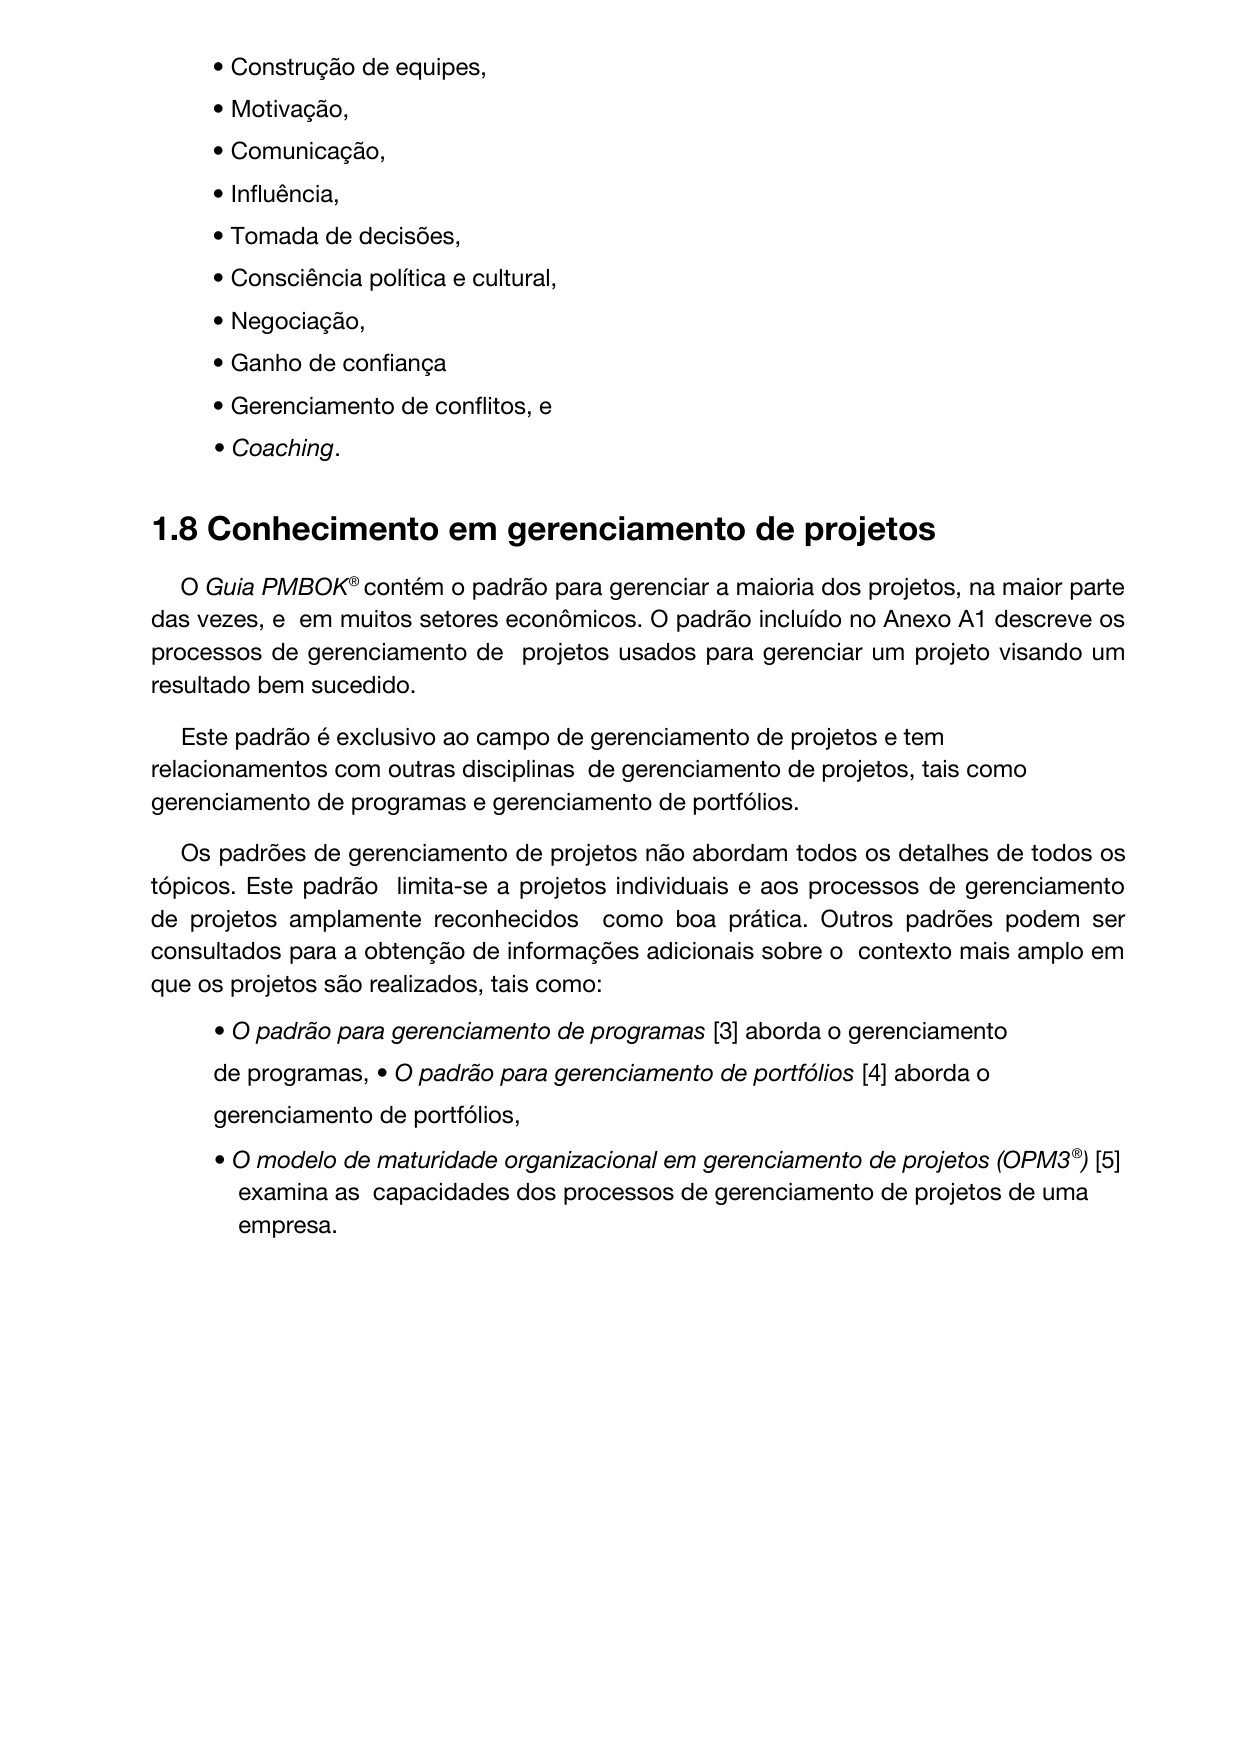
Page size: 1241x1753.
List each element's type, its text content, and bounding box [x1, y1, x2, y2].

text • Negociação, [212, 306, 1184, 336]
text • Gerenciamento de conflitos, e [212, 391, 1184, 421]
text 1.8 Conhecimento em gerenciamento de projetos [151, 507, 1184, 549]
text • Influência, [212, 179, 1184, 209]
text O Guia PMBOK® contém o padrão para gerenciar a maioria dos projetos, na maior parte das vezes, e em muitos setores econômicos. O padrão incluído no Anexo A1 descreve os processos de gerenciamento de projetos usados para gerenciar um projeto visando um resultado bem sucedido. [151, 572, 1127, 700]
text Este padrão é exclusivo ao campo de gerenciamento de projetos e tem relacionamentos com outras disciplinas de gerenciamento de projetos, tais como gerenciamento de programas e gerenciamento de portfólios. [151, 722, 1127, 817]
text • Coaching. [213, 433, 1184, 463]
text • O modelo de maturidade organizacional em gerenciamento de projetos (OPM3®) [5] examina as capacidades dos processos de gerenciamento de projetos de uma empresa. [213, 1145, 1127, 1240]
text • Tomada de decisões, [212, 221, 1184, 251]
text • Consciência política e cultural, [212, 263, 1184, 294]
text • Construção de equipes, [212, 52, 1184, 82]
text • Motivação, [212, 94, 1184, 124]
text • O padrão para gerenciamento de programas [3] aborda o gerenciamento de programas, • O padrão para gerenciamento de portfólios [4] aborda o gerenciamento de portfólios, [213, 1016, 1014, 1130]
text • Ganho de confiança [212, 348, 1184, 378]
text Os padrões de gerenciamento de projetos não abordam todos os detalhes de todos os tópicos. Este padrão limita-se a projetos individuais e aos processos de gerenciamento de projetos amplamente reconhecidos como boa prática. Outros padrões podem ser consultados para a obtenção de informações adicionais sobre o contexto mais amplo em que os projetos são realizados, tais como: [151, 838, 1127, 999]
text • Comunicação, [212, 136, 1184, 167]
